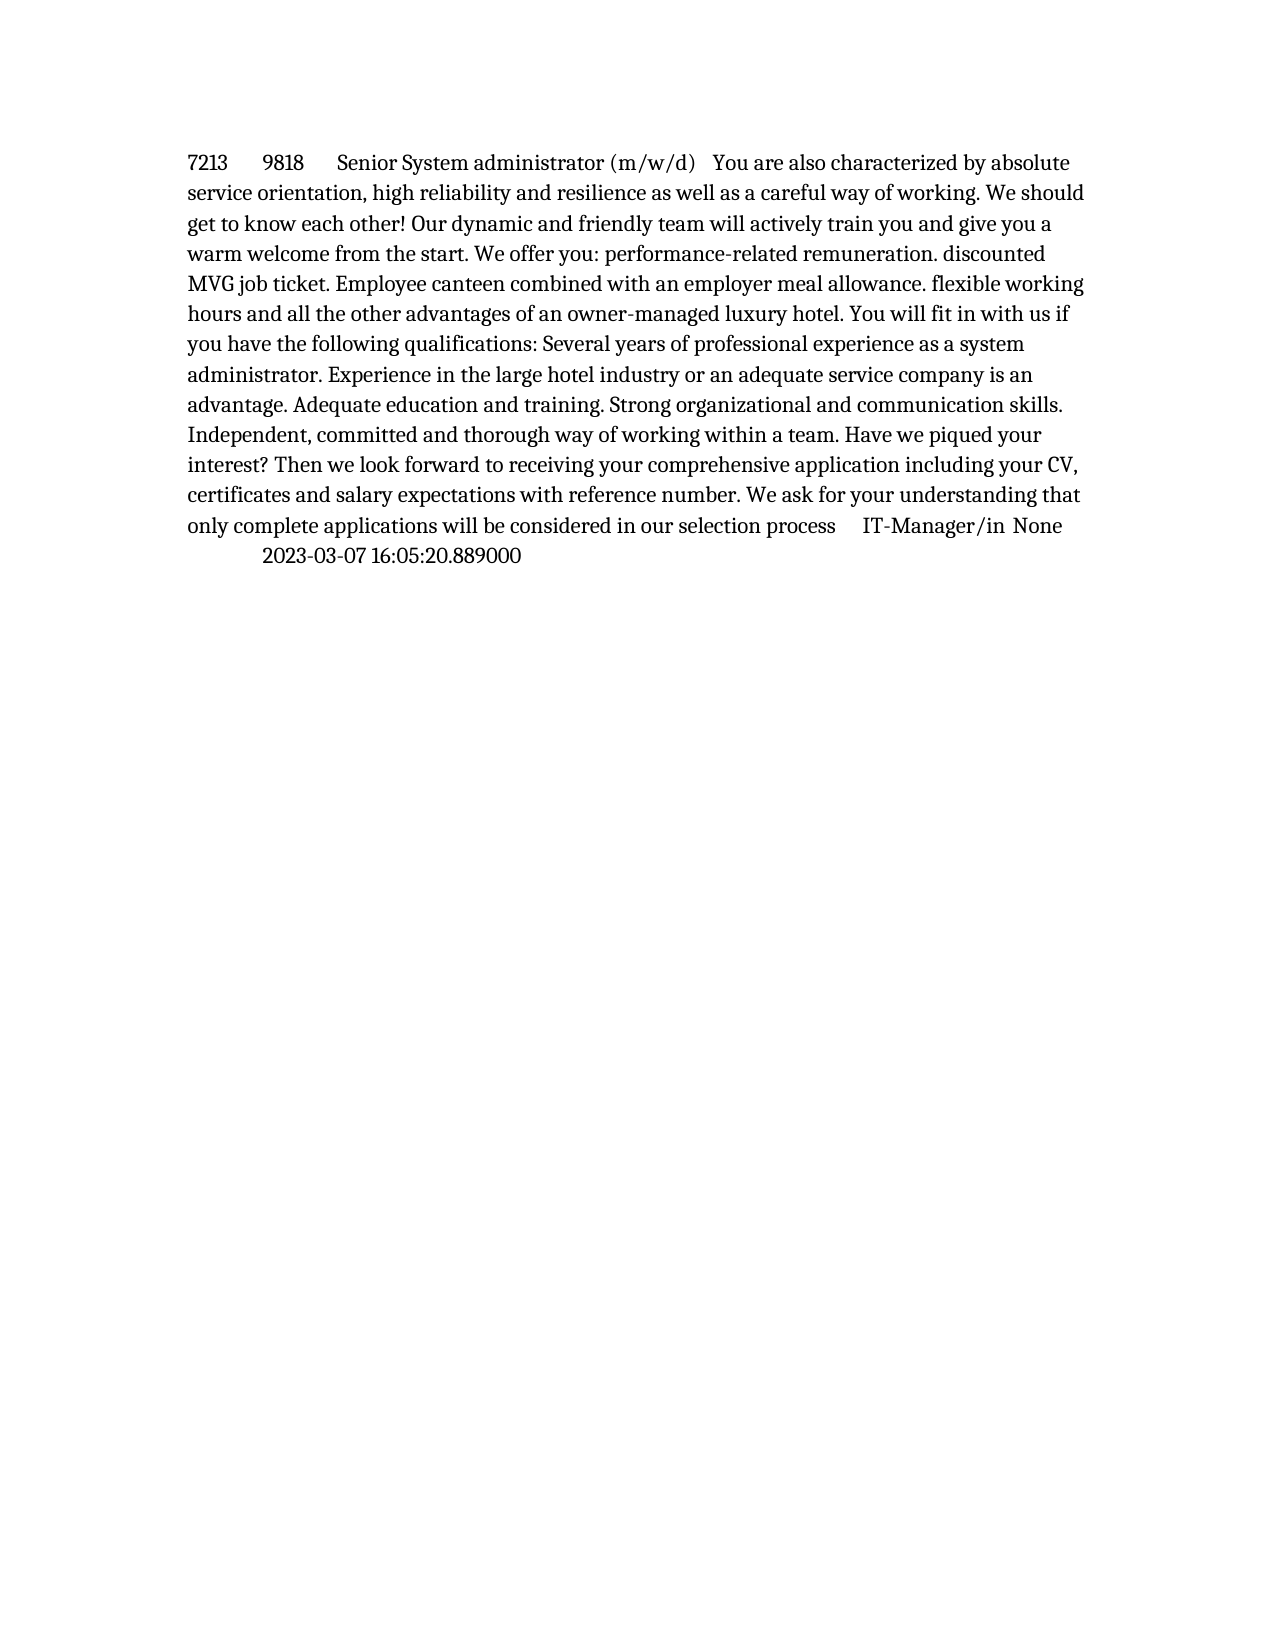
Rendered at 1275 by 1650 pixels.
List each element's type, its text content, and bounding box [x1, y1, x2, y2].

text 7213 9818 Senior System administrator (m/w/d) You are also characterized by absolute service orientation, high reliability and resilience as well as a careful way of working. We should get to know each other! Our dynamic and friendly team will actively train you and give you a warm welcome from the start. We offer you: performance-related remuneration. discounted MVG job ticket. Employee canteen combined with an employer meal allowance. flexible working hours and all the other advantages of an owner-managed luxury hotel. You will fit in with us if you have the following qualifications: Several years of professional experience as a system administrator. Experience in the large hotel industry or an adequate service company is an advantage. Adequate education and training. Strong organizational and communication skills. Independent, committed and thorough way of working within a team. Have we piqued your interest? Then we look forward to receiving your comprehensive application including your CV, certificates and salary expectations with reference number. We ask for your understanding that only complete applications will be considered in our selection process IT-Manager/in None 2023-03-07 16:05:20.889000 [187, 150, 1087, 599]
